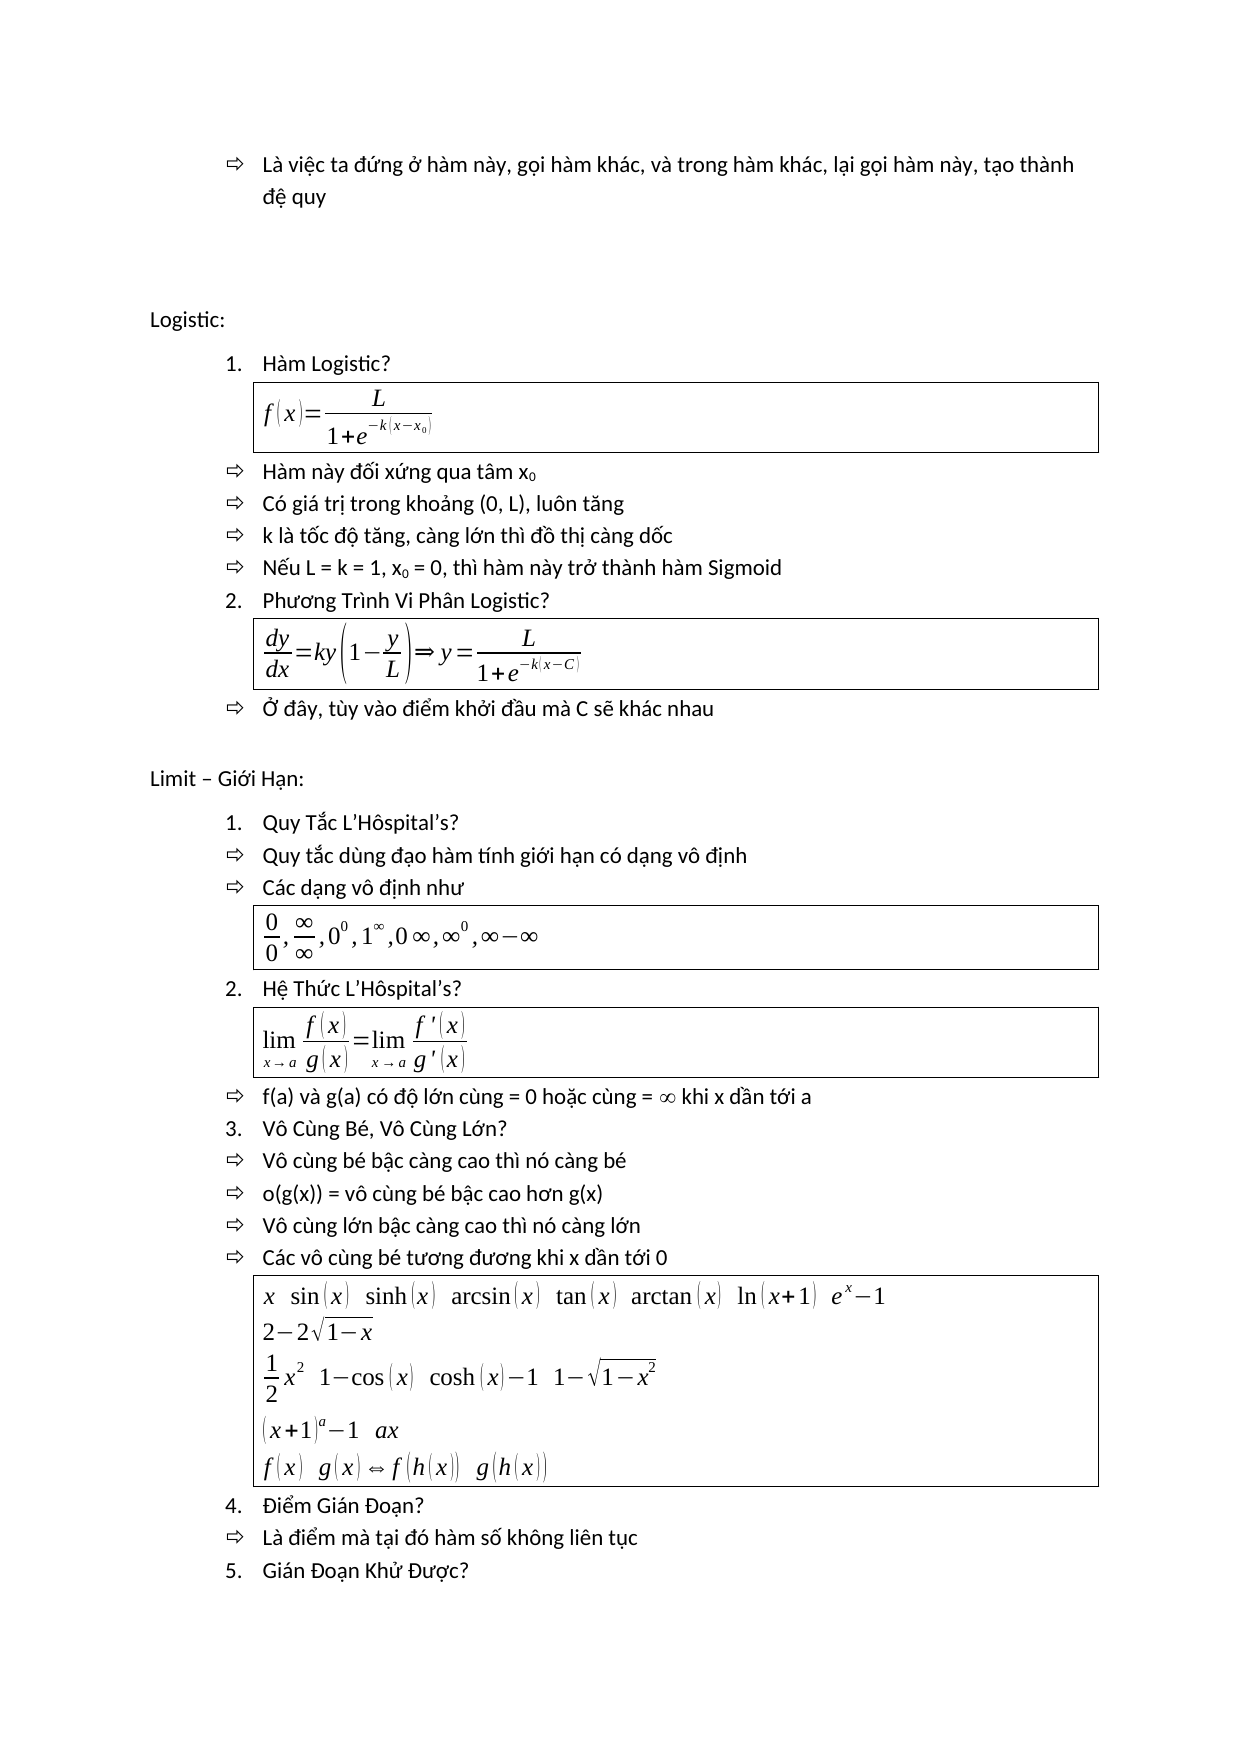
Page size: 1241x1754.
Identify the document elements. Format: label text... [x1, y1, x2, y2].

list Hàm này đối xứng qua tâm x0 [225, 457, 1090, 485]
list f(a) và g(a) có độ lớn cùng = 0 hoặc cùng = khi x dần tới a [225, 1082, 1090, 1110]
list Vô cùng lớn bậc càng cao thì nó càng lớn [225, 1211, 1090, 1239]
subtitle Limit – Giới Hạn: [150, 764, 1090, 792]
list Các vô cùng bé tương đương khi x dần tới 0 [225, 1243, 1090, 1271]
list Quy tắc dùng đạo hàm tính giới hạn có dạng vô định [225, 841, 1090, 869]
list Hệ Thức L’Hôspital’s? [225, 974, 1090, 1002]
list Có giá trị trong khoảng (0, L), luôn tăng [225, 489, 1090, 517]
list Phương Trình Vi Phân Logistic? [225, 586, 1090, 614]
list Là việc ta đứng ở hàm này, gọi hàm khác, và trong hàm khác, lại gọi hàm này, tạo thành đệ quy [225, 150, 1090, 210]
list Nếu L = k = 1, x0 = 0, thì hàm này trở thành hàm Sigmoid [225, 553, 1090, 582]
list Các dạng vô định như [225, 873, 1090, 901]
list k là tốc độ tăng, càng lớn thì đồ thị càng dốc [225, 521, 1090, 549]
subtitle Logistic: [150, 305, 1090, 333]
list Điểm Gián Đoạn? [225, 1491, 1090, 1519]
list Hàm Logistic? [225, 349, 1090, 378]
list Gián Đoạn Khử Được? [225, 1556, 1090, 1584]
list o(g(x)) = vô cùng bé bậc cao hơn g(x) [225, 1179, 1090, 1207]
list Quy Tắc L’Hôspital’s? [225, 808, 1090, 837]
list Ở đây, tùy vào điểm khởi đầu mà C sẽ khác nhau [225, 694, 1090, 722]
list Vô cùng bé bậc càng cao thì nó càng bé [225, 1146, 1090, 1174]
list Là điểm mà tại đó hàm số không liên tục [225, 1523, 1090, 1552]
list Vô Cùng Bé, Vô Cùng Lớn? [225, 1114, 1090, 1142]
